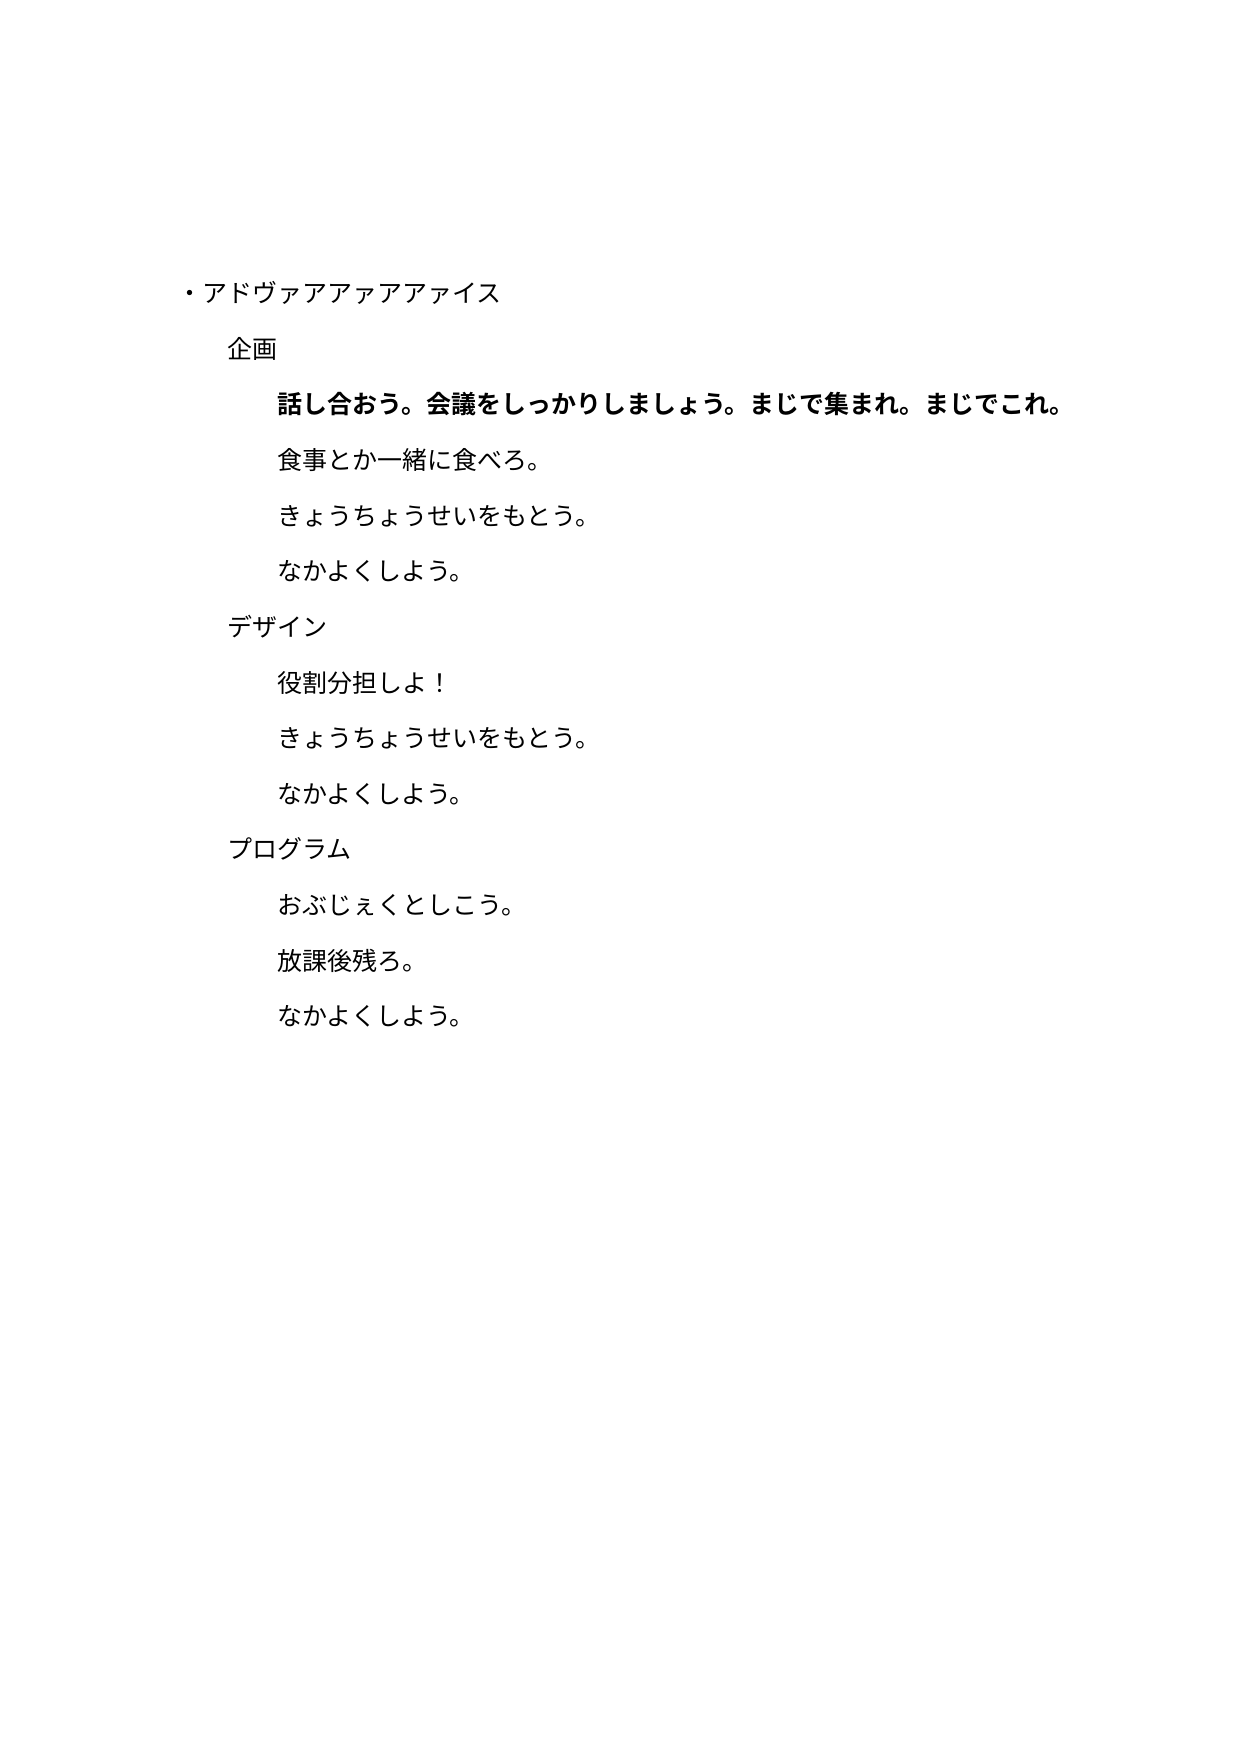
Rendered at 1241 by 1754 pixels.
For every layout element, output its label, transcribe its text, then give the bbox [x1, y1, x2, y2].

text おぶじぇくとしこう。 [177, 885, 1063, 922]
text なかよくしよう。 [177, 774, 1063, 811]
text 役割分担しよ！ [177, 662, 1063, 700]
text なかよくしよう。 [177, 551, 1063, 589]
text 話し合おう。会議をしっかりしましょう。まじで集まれ。まじでこれ。 [177, 384, 1063, 422]
text デザイン [177, 607, 1063, 644]
text 放課後残ろ。 [177, 941, 1063, 978]
text きょうちょうせいをもとう。 [177, 718, 1063, 756]
text 食事とか一緒に食べろ。 [177, 440, 1063, 477]
text きょうちょうせいをもとう。 [177, 496, 1063, 533]
text 企画 [177, 329, 1063, 366]
text ・アドヴァアアァアアァイス [177, 217, 1063, 311]
text なかよくしよう。 [177, 996, 1063, 1034]
text プログラム [177, 829, 1063, 867]
